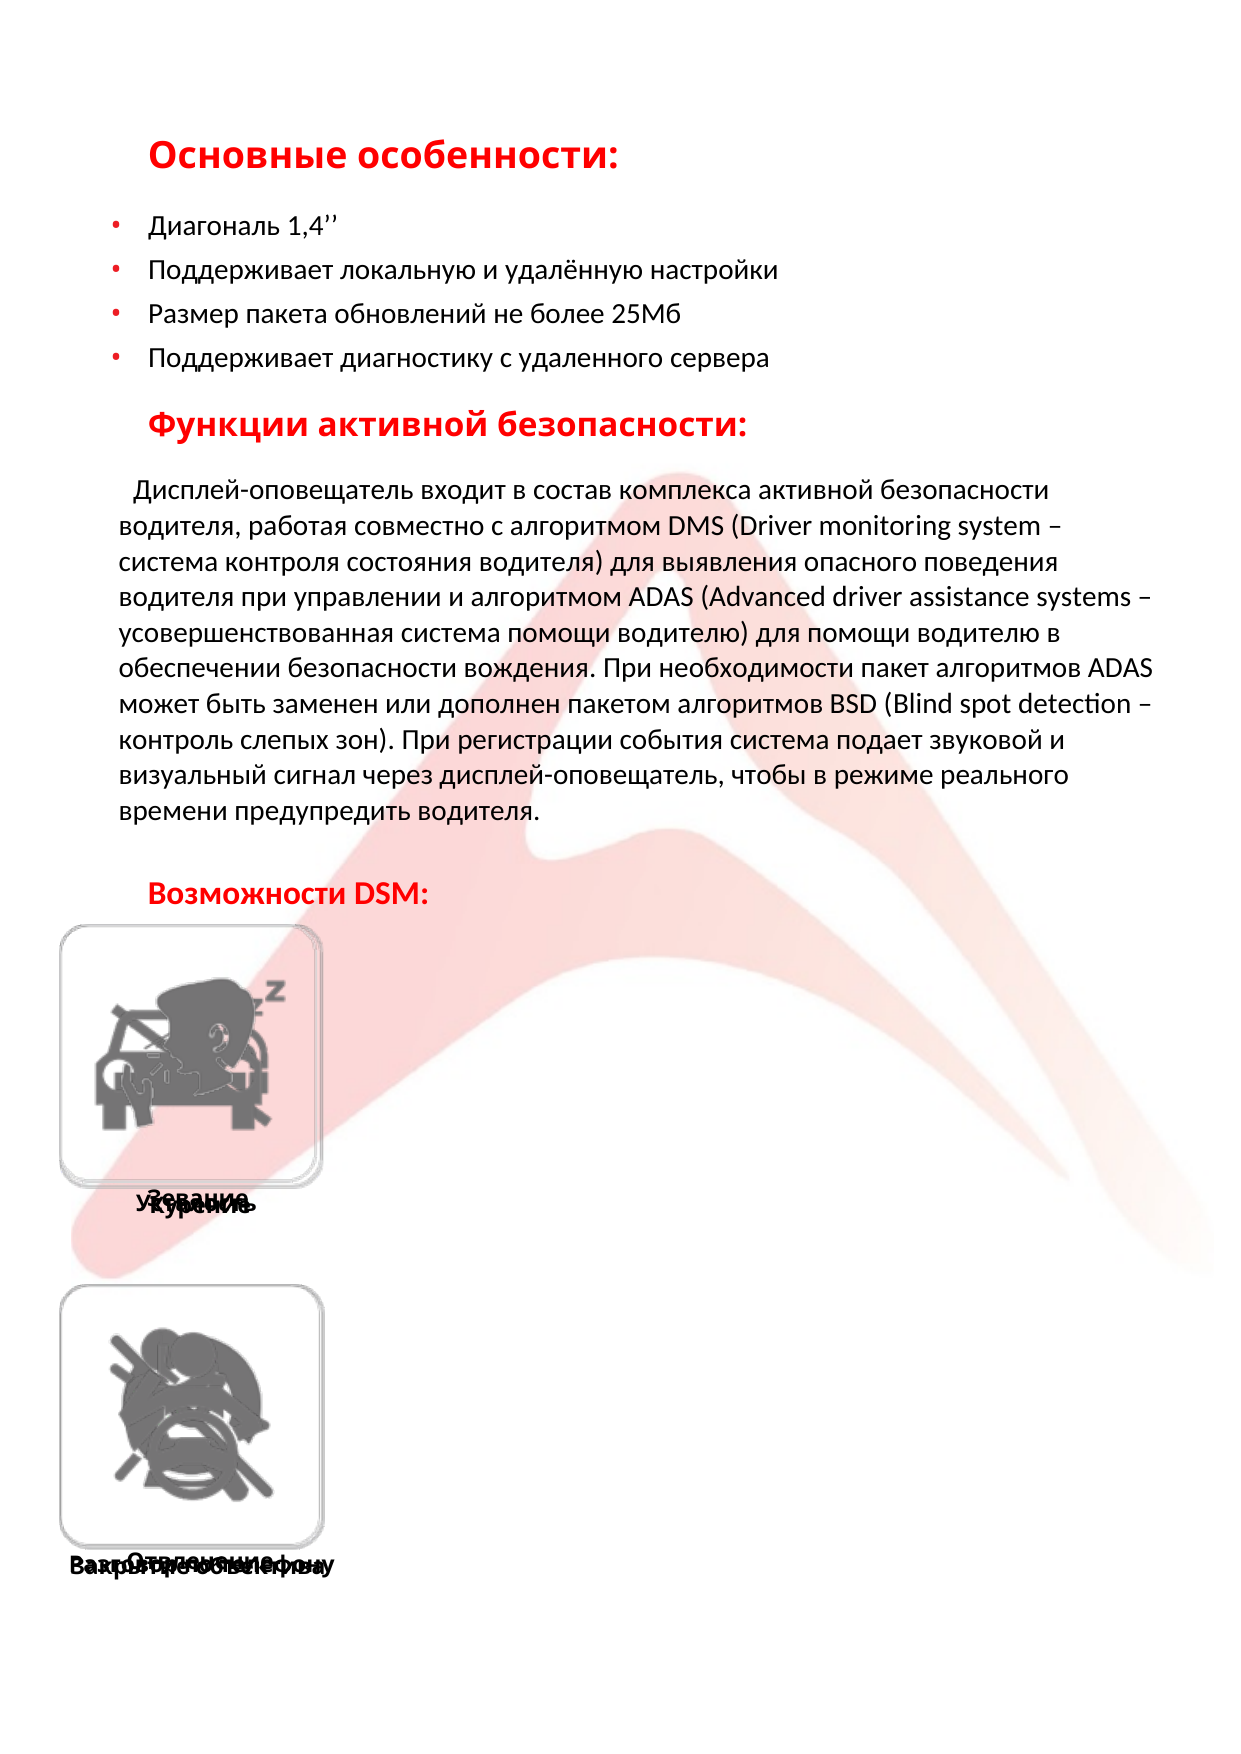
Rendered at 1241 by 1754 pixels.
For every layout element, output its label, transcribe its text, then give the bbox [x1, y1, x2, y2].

list Поддерживает локальную и удалённую настройки [110, 248, 1240, 288]
subtitle Основные особенности: [148, 128, 1240, 179]
list Дисплей-оповещатель входит в состав комплекса активной безопасности водителя, работая совместно с алгоритмом DMS (Driver monitoring system – система контроля состояния водителя) для выявления опасного поведения водителя при управлении и алгоритмом ADAS (Advanced driver assistance systems – усовершенствованная система помощи водителю) для помощи водителю в обеспечении безопасности вождения. При необходимости пакет алгоритмов ADAS может быть заменен или дополнен пакетом алгоритмов BSD (Blind spot detection – контроль слепых зон). При регистрации события система подает звуковой и визуальный сигнал через дисплей-оповещатель, чтобы в режиме реального времени предупредить водителя. [118, 471, 1166, 828]
list Диагональ 1,4’’ [110, 204, 1240, 244]
subtitle Функции активной безопасности: [148, 401, 1240, 446]
list Возможности DSM: [133, 872, 1166, 913]
picture [59, 34, 1214, 1717]
list Поддерживает диагностику с удаленного сервера [110, 336, 1240, 376]
list Размер пакета обновлений не более 25Мб [110, 292, 1240, 332]
